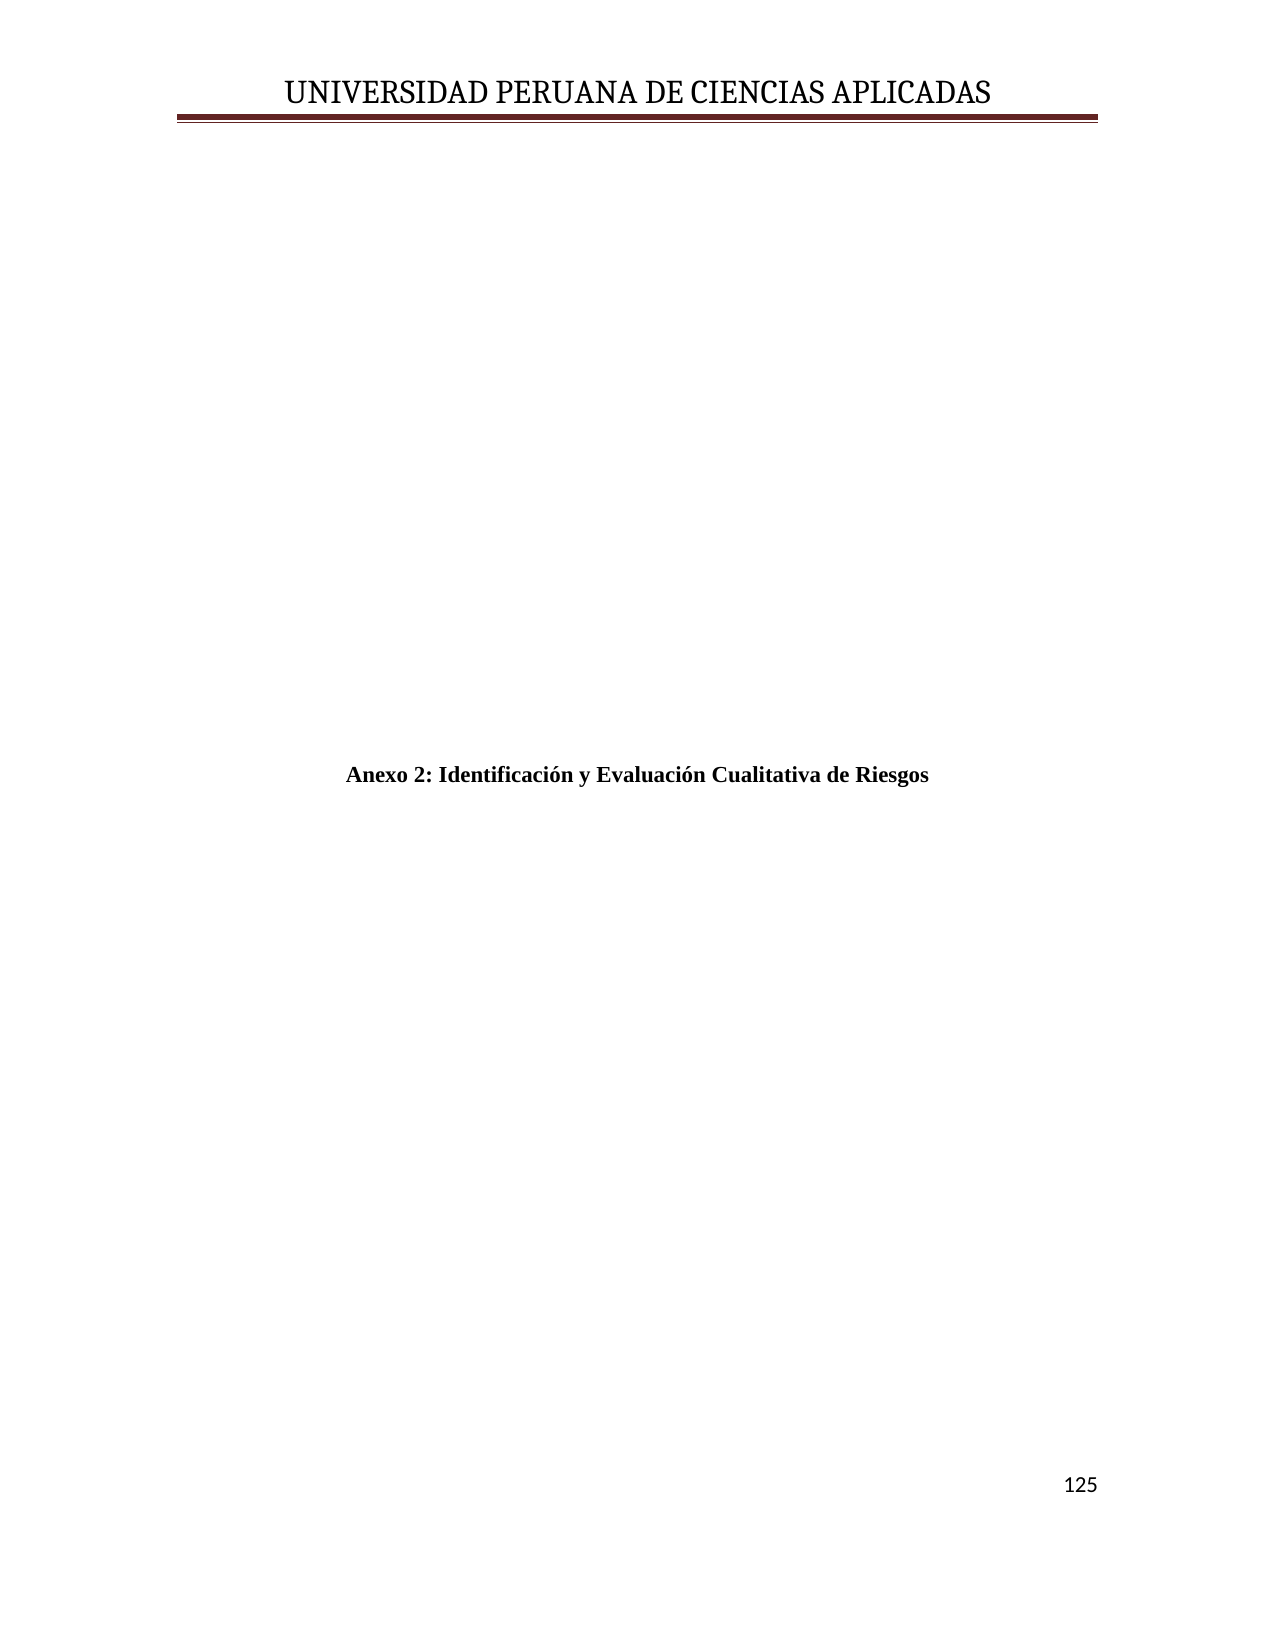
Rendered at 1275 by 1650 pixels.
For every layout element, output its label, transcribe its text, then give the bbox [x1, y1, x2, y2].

text Anexo 2: Identificación y Evaluación Cualitativa de Riesgos [177, 761, 1098, 787]
